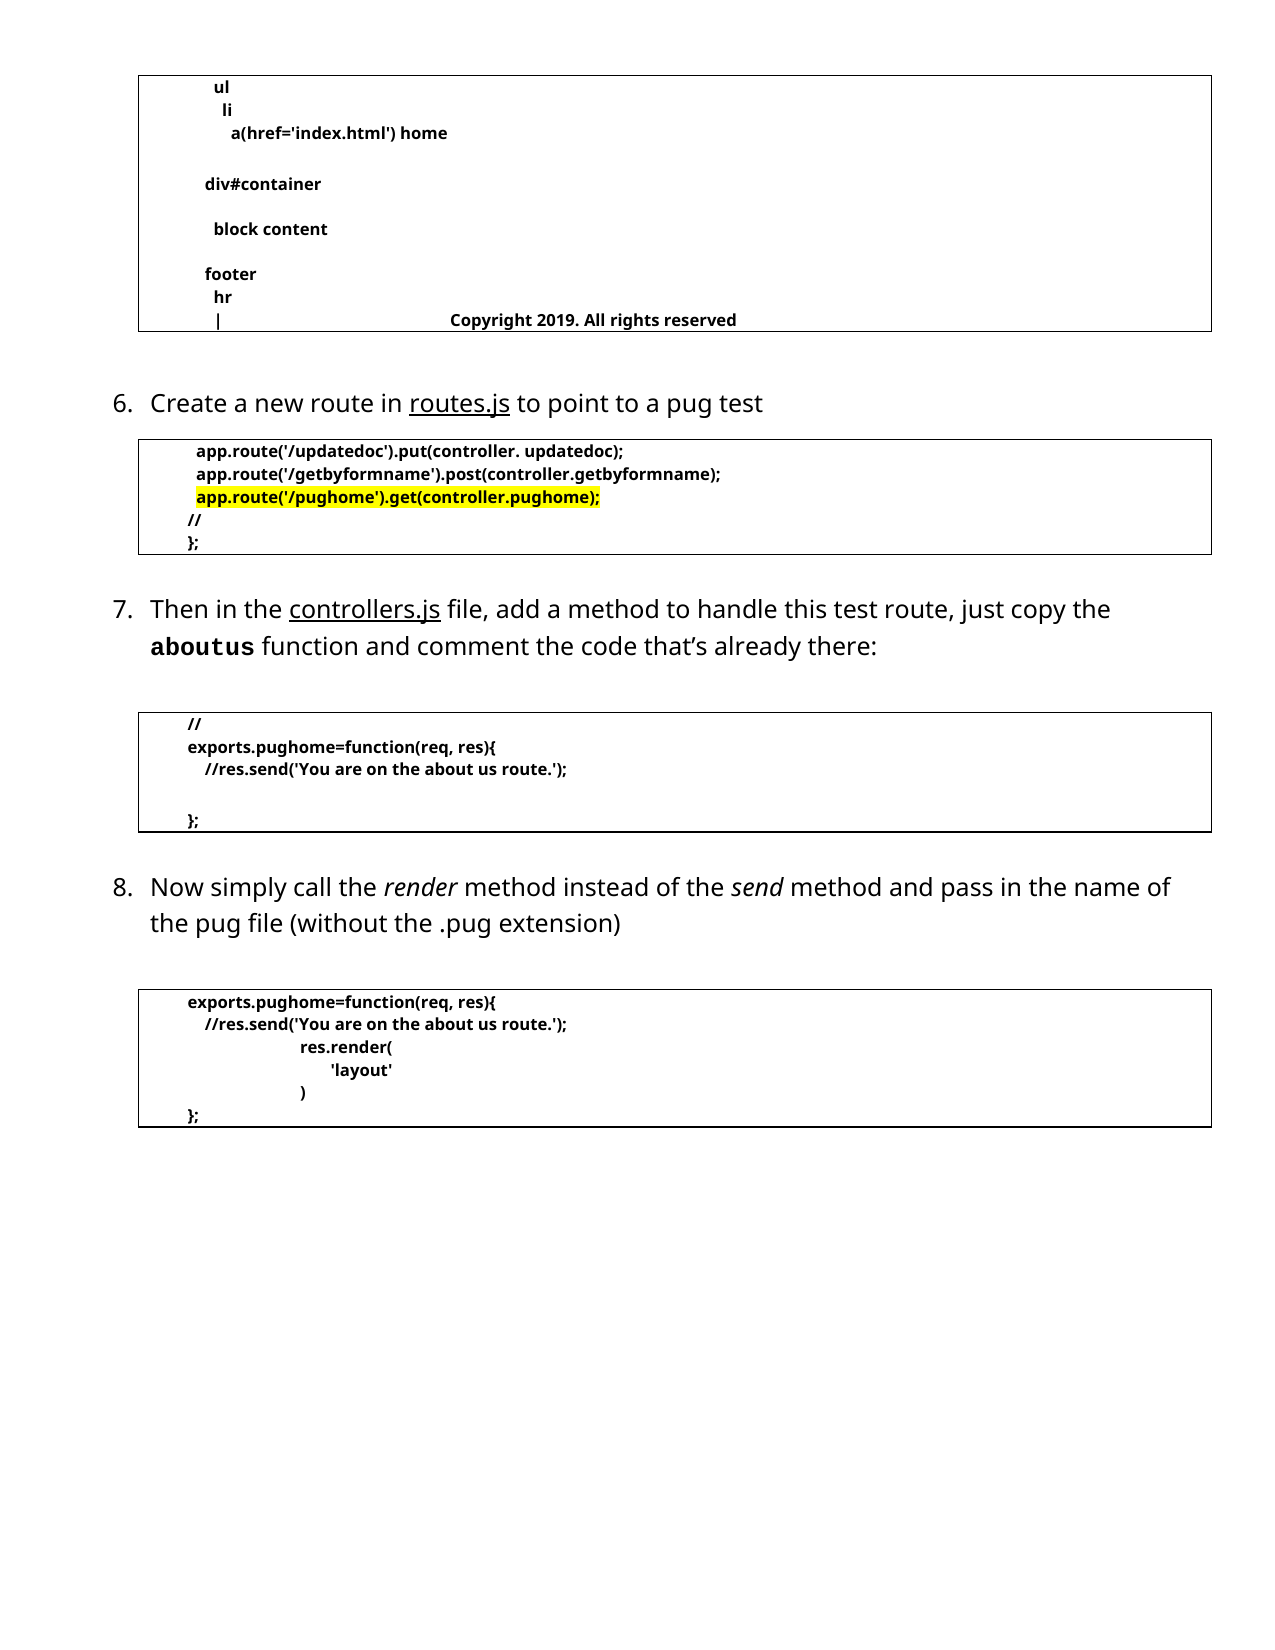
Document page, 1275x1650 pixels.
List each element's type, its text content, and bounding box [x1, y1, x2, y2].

list Then in the controllers.js file, add a method to handle this test route, just copy the aboutus function and comment the code that’s already there: [112, 591, 1200, 693]
list Now simply call the render method instead of the send method and pass in the name of the pug file (without the .pug extension) [112, 869, 1200, 970]
table_header exports.pughome=function(req, res){ //res.send('You are on the about us route.'); res.render( 'layout' ) }; [139, 990, 1211, 1126]
table_header app.route('/updatedoc').put(controller. updatedoc); app.route('/getbyformname').post(controller.getbyformname); app.route('/pughome').get(controller.pughome); // }; [139, 440, 1211, 554]
list Create a new route in routes.js to point to a pug test [112, 386, 1200, 420]
table_header // exports.pughome=function(req, res){ //res.send('You are on the about us route.'); }; [139, 713, 1211, 831]
